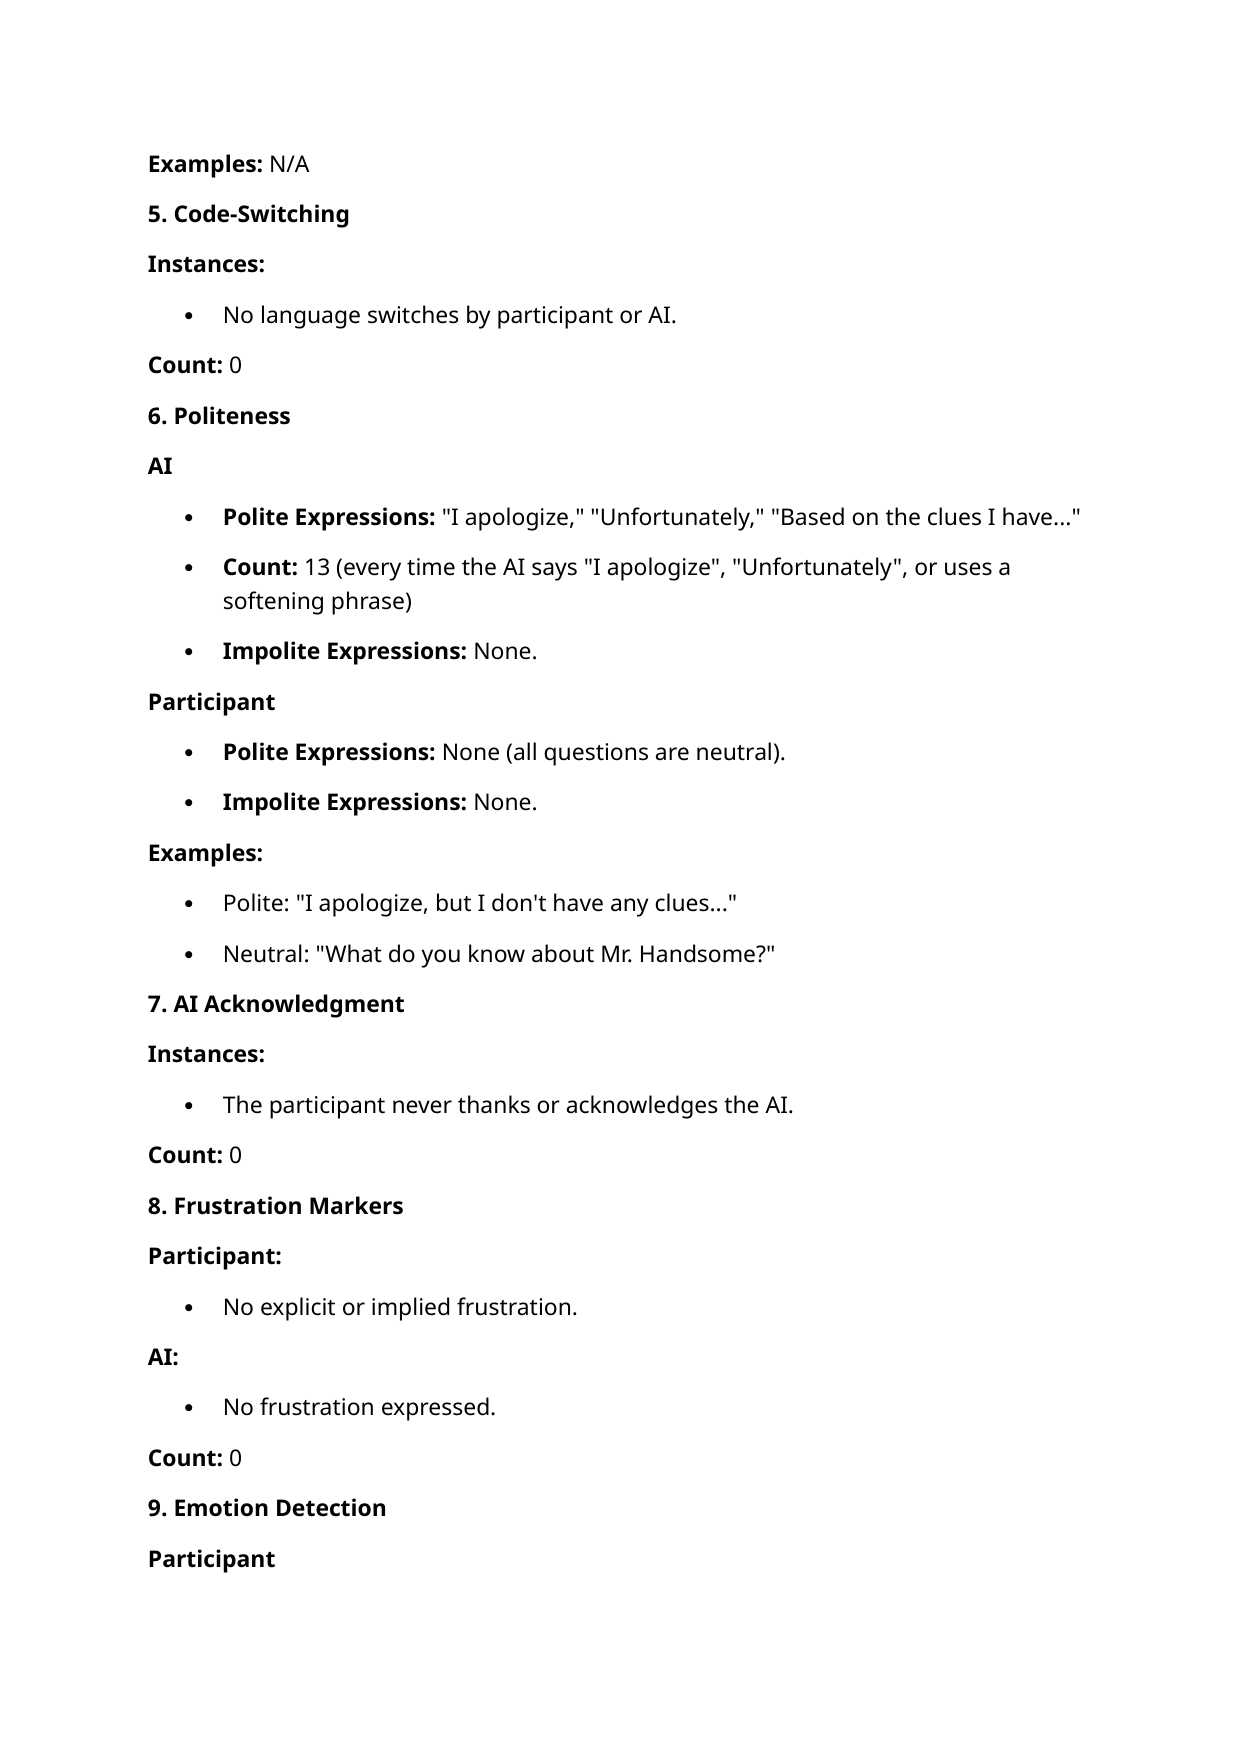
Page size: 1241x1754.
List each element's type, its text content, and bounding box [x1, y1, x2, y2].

text Examples: N/A [148, 148, 1093, 179]
text Participant [148, 686, 1093, 717]
list Impolite Expressions: None. [185, 786, 1093, 818]
list Polite Expressions: "I apologize," "Unfortunately," "Based on the clues I have..." [185, 501, 1093, 532]
list No explicit or implied frustration. [185, 1291, 1093, 1322]
list Polite Expressions: None (all questions are neutral). [185, 736, 1093, 767]
text Count: 0 [148, 349, 1093, 381]
text Instances: [148, 1038, 1093, 1070]
list Impolite Expressions: None. [185, 635, 1093, 666]
list No language switches by participant or AI. [185, 299, 1093, 330]
text AI [148, 450, 1093, 481]
text Instances: [148, 248, 1093, 280]
list Polite: "I apologize, but I don't have any clues..." [185, 887, 1093, 918]
list The participant never thanks or acknowledges the AI. [185, 1089, 1093, 1120]
text 9. Emotion Detection [148, 1492, 1093, 1523]
text Count: 0 [148, 1442, 1093, 1473]
text AI: [148, 1341, 1093, 1372]
text 6. Politeness [148, 400, 1093, 431]
list Neutral: "What do you know about Mr. Handsome?" [185, 938, 1093, 969]
text Participant [148, 1543, 1093, 1574]
text Count: 0 [148, 1139, 1093, 1171]
text 5. Code-Switching [148, 198, 1093, 229]
text Examples: [148, 837, 1093, 868]
list Count: 13 (every time the AI says "I apologize", "Unfortunately", or uses a softening phrase) [185, 551, 1093, 616]
text 7. AI Acknowledgment [148, 988, 1093, 1019]
text 8. Frustration Markers [148, 1190, 1093, 1221]
text Participant: [148, 1240, 1093, 1271]
list No frustration expressed. [185, 1391, 1093, 1423]
